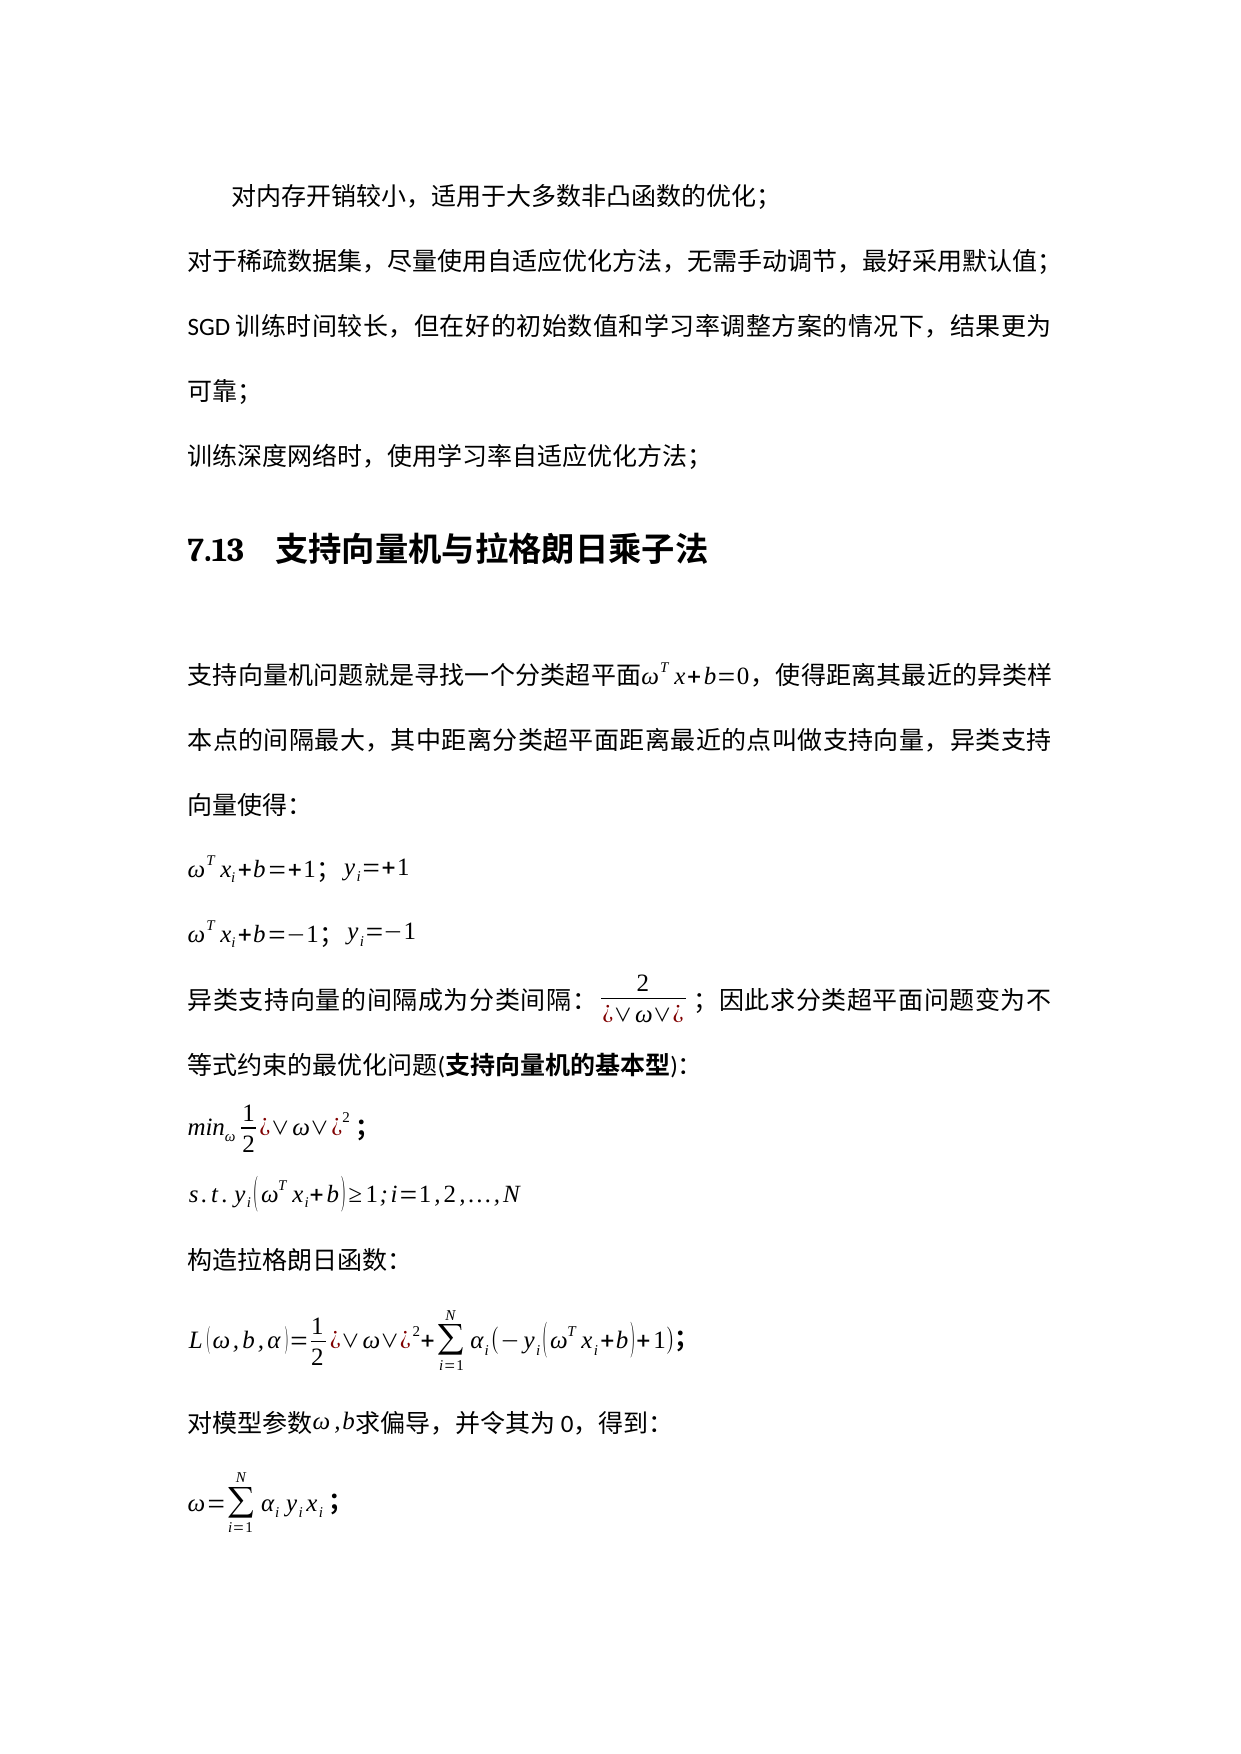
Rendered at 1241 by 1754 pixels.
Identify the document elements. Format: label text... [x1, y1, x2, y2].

text ； [187, 901, 1053, 966]
text ； [187, 1454, 1053, 1551]
text 构造拉格朗日函数： [187, 1226, 1053, 1291]
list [231, 162, 1053, 227]
text 支持向量机问题就是寻找一个分类超平面，使得距离其最近的异类样本点的间隔最大，其中距离分类超平面距离最近的点叫做支持向量，异类支持向量使得： [187, 641, 1053, 836]
text ； [187, 1096, 1053, 1161]
text ； [187, 836, 1053, 901]
text 对于稀疏数据集，尽量使用自适应优化方法，无需手动调节，最好采用默认值； [187, 227, 1053, 292]
text ； [187, 1291, 1053, 1389]
text 训练深度网络时，使用学习率自适应优化方法； [187, 422, 1053, 487]
text 异类支持向量的间隔成为分类间隔： ；因此求分类超平面问题变为不等式约束的最优化问题(支持向量机的基本型)： [187, 966, 1053, 1096]
text 对模型参数求偏导，并令其为0，得到： [187, 1389, 1053, 1454]
text SGD训练时间较长，但在好的初始数值和学习率调整方案的情况下，结果更为可靠； [187, 292, 1053, 422]
subtitle 支持向量机与拉格朗日乘子法 [187, 514, 1053, 579]
